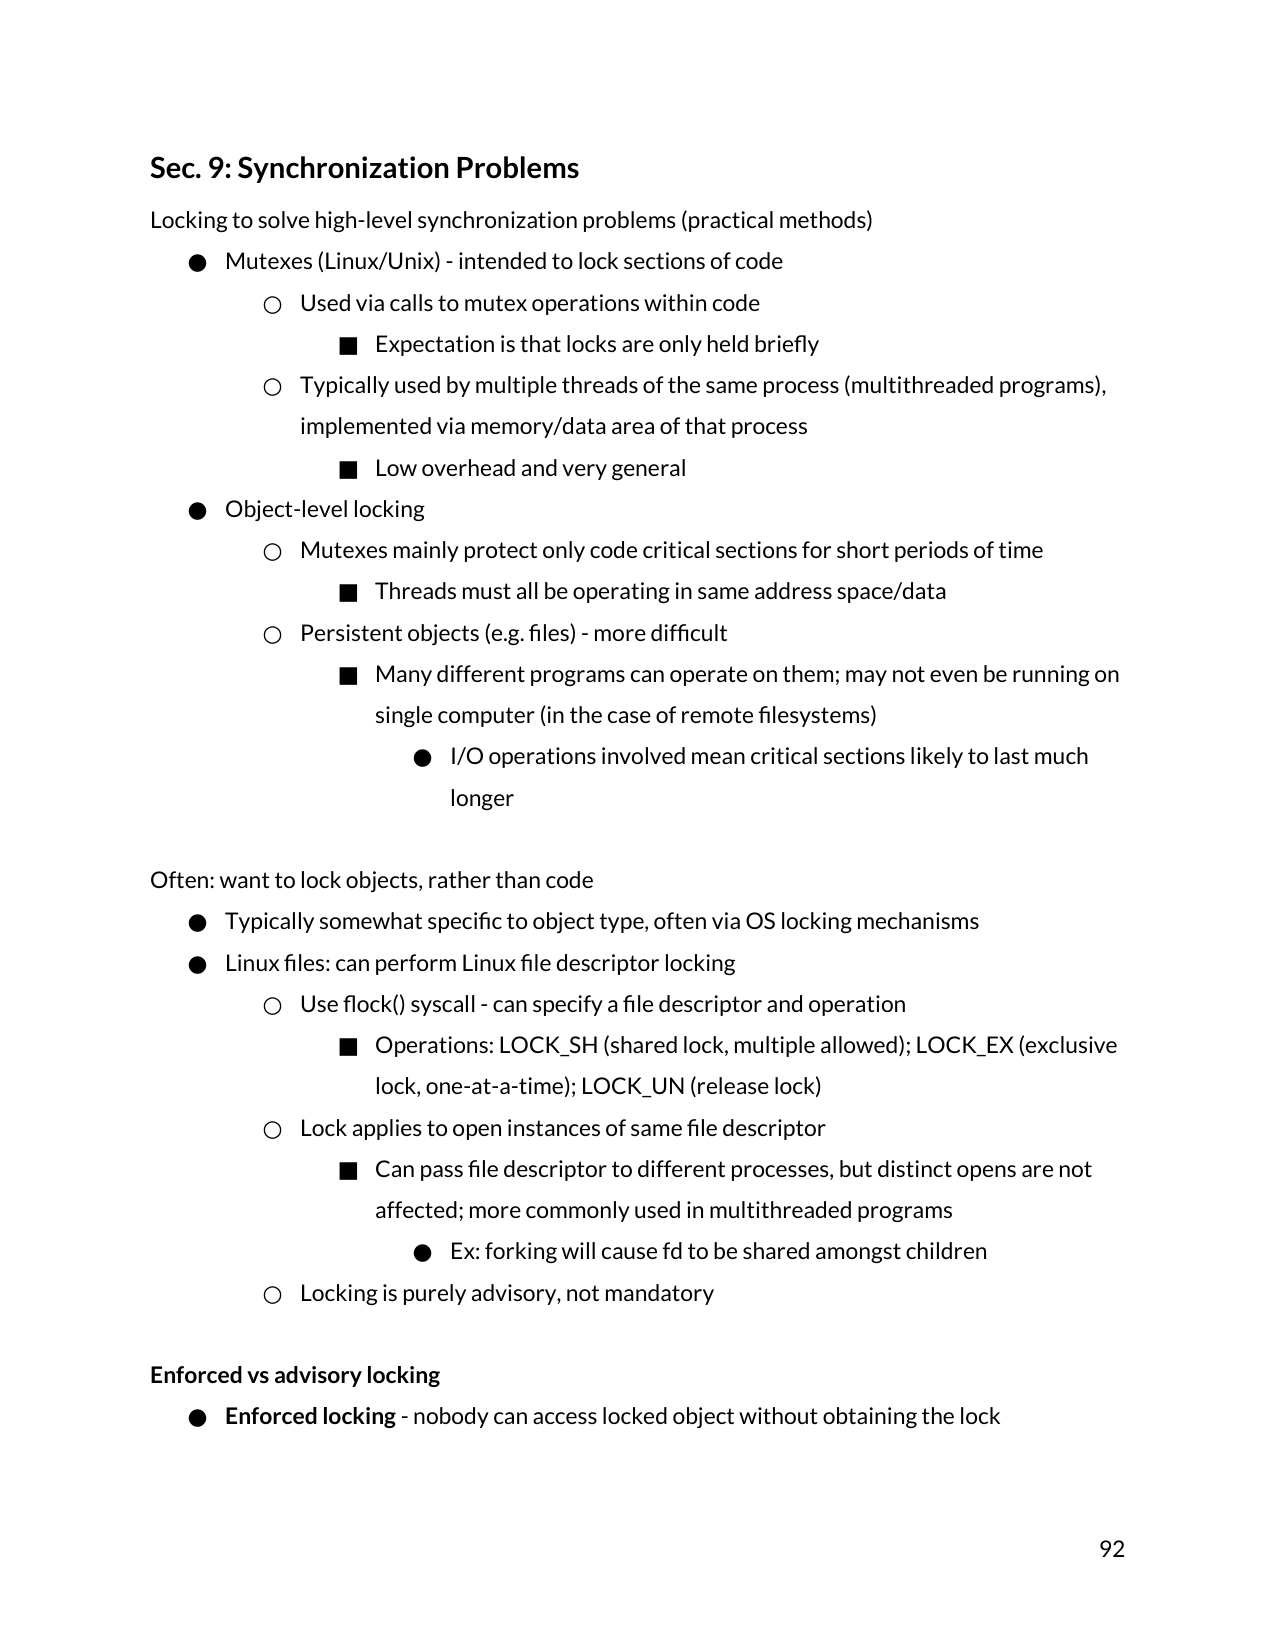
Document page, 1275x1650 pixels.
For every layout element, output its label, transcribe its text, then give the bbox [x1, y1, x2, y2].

text Locking to solve high-level synchronization problems (practical methods) [150, 206, 1125, 233]
list Can pass file descriptor to different processes, but distinct opens are not affected; more commonly used in multithreaded programs [337, 1154, 1125, 1223]
list Locking is purely advisory, not mandatory [262, 1278, 1125, 1306]
list Use flock() syscall - can specify a file descriptor and operation [262, 989, 1125, 1017]
list Persistent objects (e.g. files) - more difficult [262, 618, 1125, 646]
list Threads must all be operating in same address space/data [337, 577, 1125, 604]
list Mutexes (Linux/Unix) - intended to lock sections of code [187, 247, 1125, 274]
list Many different programs can operate on them; may not even be running on single computer (in the case of remote filesystems) [337, 659, 1125, 728]
list Ex: forking will cause fd to be shared amongst children [412, 1237, 1125, 1264]
list Lock applies to open instances of same file descriptor [262, 1113, 1125, 1141]
list Low overhead and very general [337, 453, 1125, 481]
list Linux files: can perform Linux file descriptor locking [187, 948, 1125, 976]
list Expectation is that locks are only held briefly [337, 329, 1125, 357]
list Typically used by multiple threads of the same process (multithreaded programs), implemented via memory/data area of that process [262, 371, 1125, 439]
list Object-level locking [187, 494, 1125, 522]
list Mutexes mainly protect only code critical sections for short periods of time [262, 536, 1125, 563]
list Enforced locking - nobody can access locked object without obtaining the lock [187, 1402, 1125, 1429]
text Enforced vs advisory locking [150, 1361, 1125, 1388]
subtitle Sec. 9: Synchronization Problems [150, 150, 1125, 185]
list Typically somewhat specific to object type, often via OS locking mechanisms [187, 907, 1125, 934]
list I/O operations involved mean critical sections likely to last much longer [412, 742, 1125, 811]
list Used via calls to mutex operations within code [262, 288, 1125, 316]
list Operations: LOCK_SH (shared lock, multiple allowed); LOCK_EX (exclusive lock, one-at-a-time); LOCK_UN (release lock) [337, 1031, 1125, 1099]
text Often: want to lock objects, rather than code [150, 866, 1125, 893]
